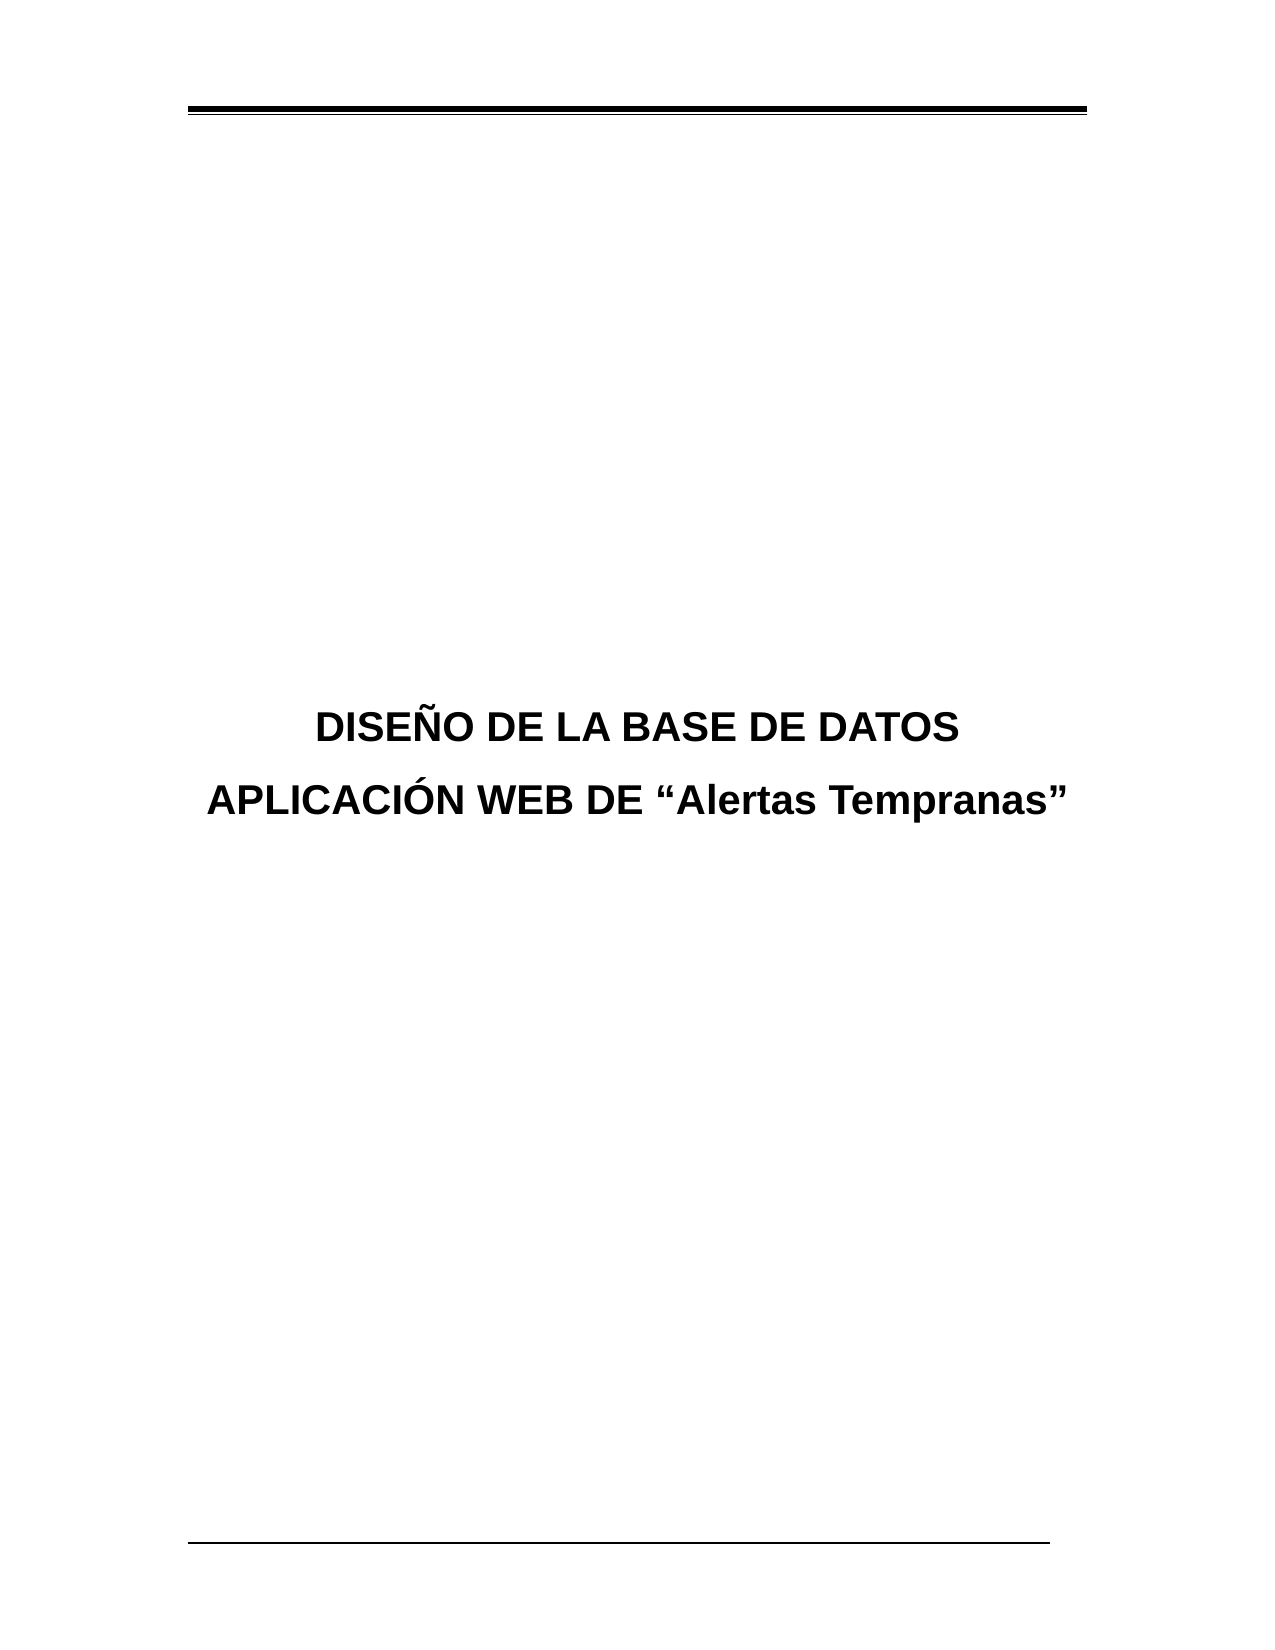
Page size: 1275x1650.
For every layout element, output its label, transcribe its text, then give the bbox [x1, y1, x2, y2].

title APLICACIÓN WEB DE “Alertas Tempranas” [187, 775, 1087, 823]
title DISEÑO DE LA BASE DE DATOS [187, 702, 1087, 750]
